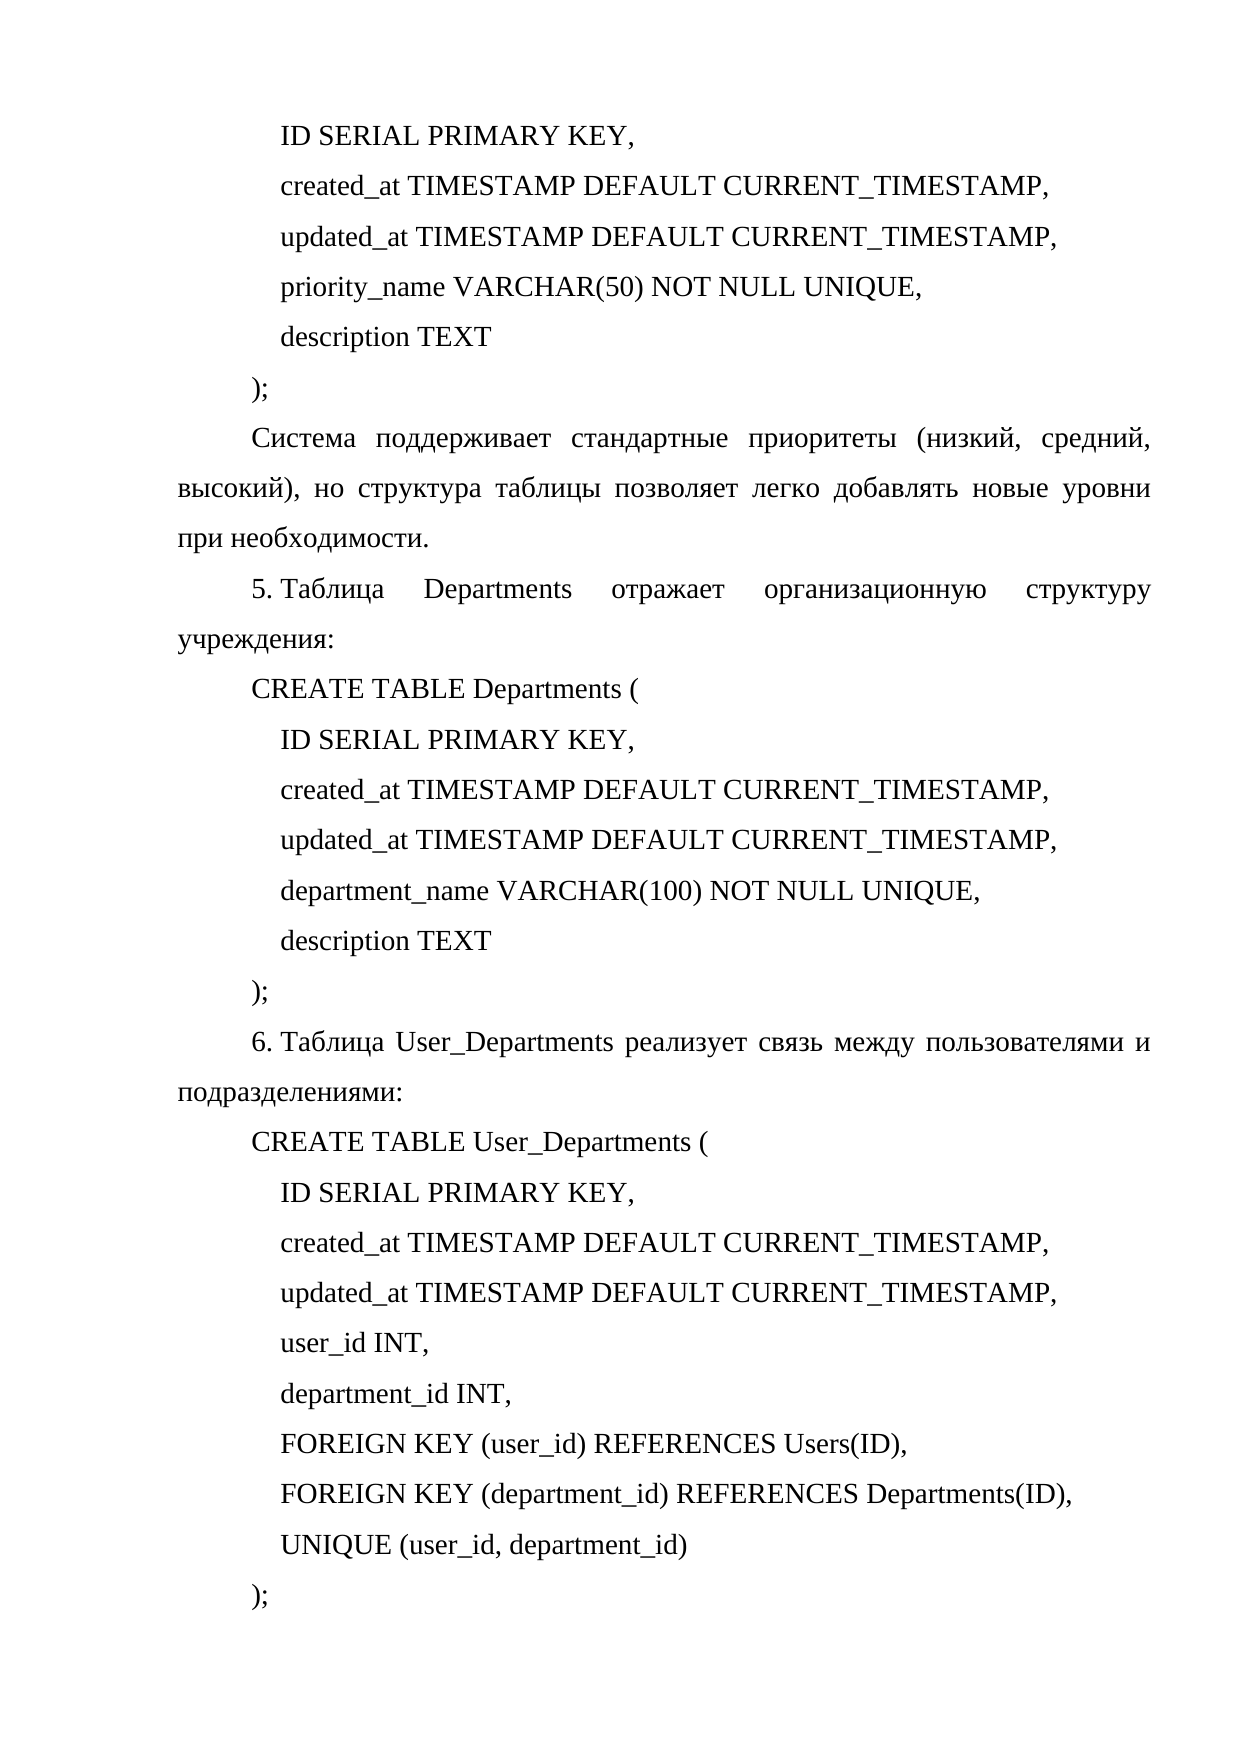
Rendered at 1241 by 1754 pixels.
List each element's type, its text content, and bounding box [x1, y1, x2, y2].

text CREATE TABLE Departments ( [177, 672, 1152, 705]
text ID SERIAL PRIMARY KEY, [177, 118, 1152, 152]
list Таблица Departments отражает организационную структуру учреждения: [177, 571, 1152, 655]
text created_at TIMESTAMP DEFAULT CURRENT_TIMESTAMP, [177, 772, 1152, 806]
text FOREIGN KEY (user_id) REFERENCES Users(ID), [177, 1426, 1152, 1460]
text ); [177, 973, 1152, 1007]
text ID SERIAL PRIMARY KEY, [177, 1175, 1152, 1208]
text CREATE TABLE User_Departments ( [177, 1124, 1152, 1158]
text created_at TIMESTAMP DEFAULT CURRENT_TIMESTAMP, [177, 1225, 1152, 1258]
list Таблица User_Departments реализует связь между пользователями и подразделениями: [177, 1024, 1152, 1108]
text description TEXT [177, 923, 1152, 957]
text ); [177, 370, 1152, 403]
text created_at TIMESTAMP DEFAULT CURRENT_TIMESTAMP, [177, 168, 1152, 202]
text user_id INT, [177, 1326, 1152, 1359]
text description TEXT [177, 319, 1152, 353]
text UNIQUE (user_id, department_id) [177, 1527, 1152, 1560]
text ); [177, 1577, 1152, 1611]
text department_name VARCHAR(100) NOT NULL UNIQUE, [177, 873, 1152, 906]
text Система поддерживает стандартные приоритеты (низкий, средний, высокий), но структура таблицы позволяет легко добавлять новые уровни при необходимости. [177, 420, 1152, 554]
text updated_at TIMESTAMP DEFAULT CURRENT_TIMESTAMP, [177, 219, 1152, 252]
text FOREIGN KEY (department_id) REFERENCES Departments(ID), [177, 1477, 1152, 1510]
text updated_at TIMESTAMP DEFAULT CURRENT_TIMESTAMP, [177, 822, 1152, 856]
text priority_name VARCHAR(50) NOT NULL UNIQUE, [177, 269, 1152, 303]
text updated_at TIMESTAMP DEFAULT CURRENT_TIMESTAMP, [177, 1275, 1152, 1309]
text department_id INT, [177, 1376, 1152, 1409]
text ID SERIAL PRIMARY KEY, [177, 722, 1152, 755]
